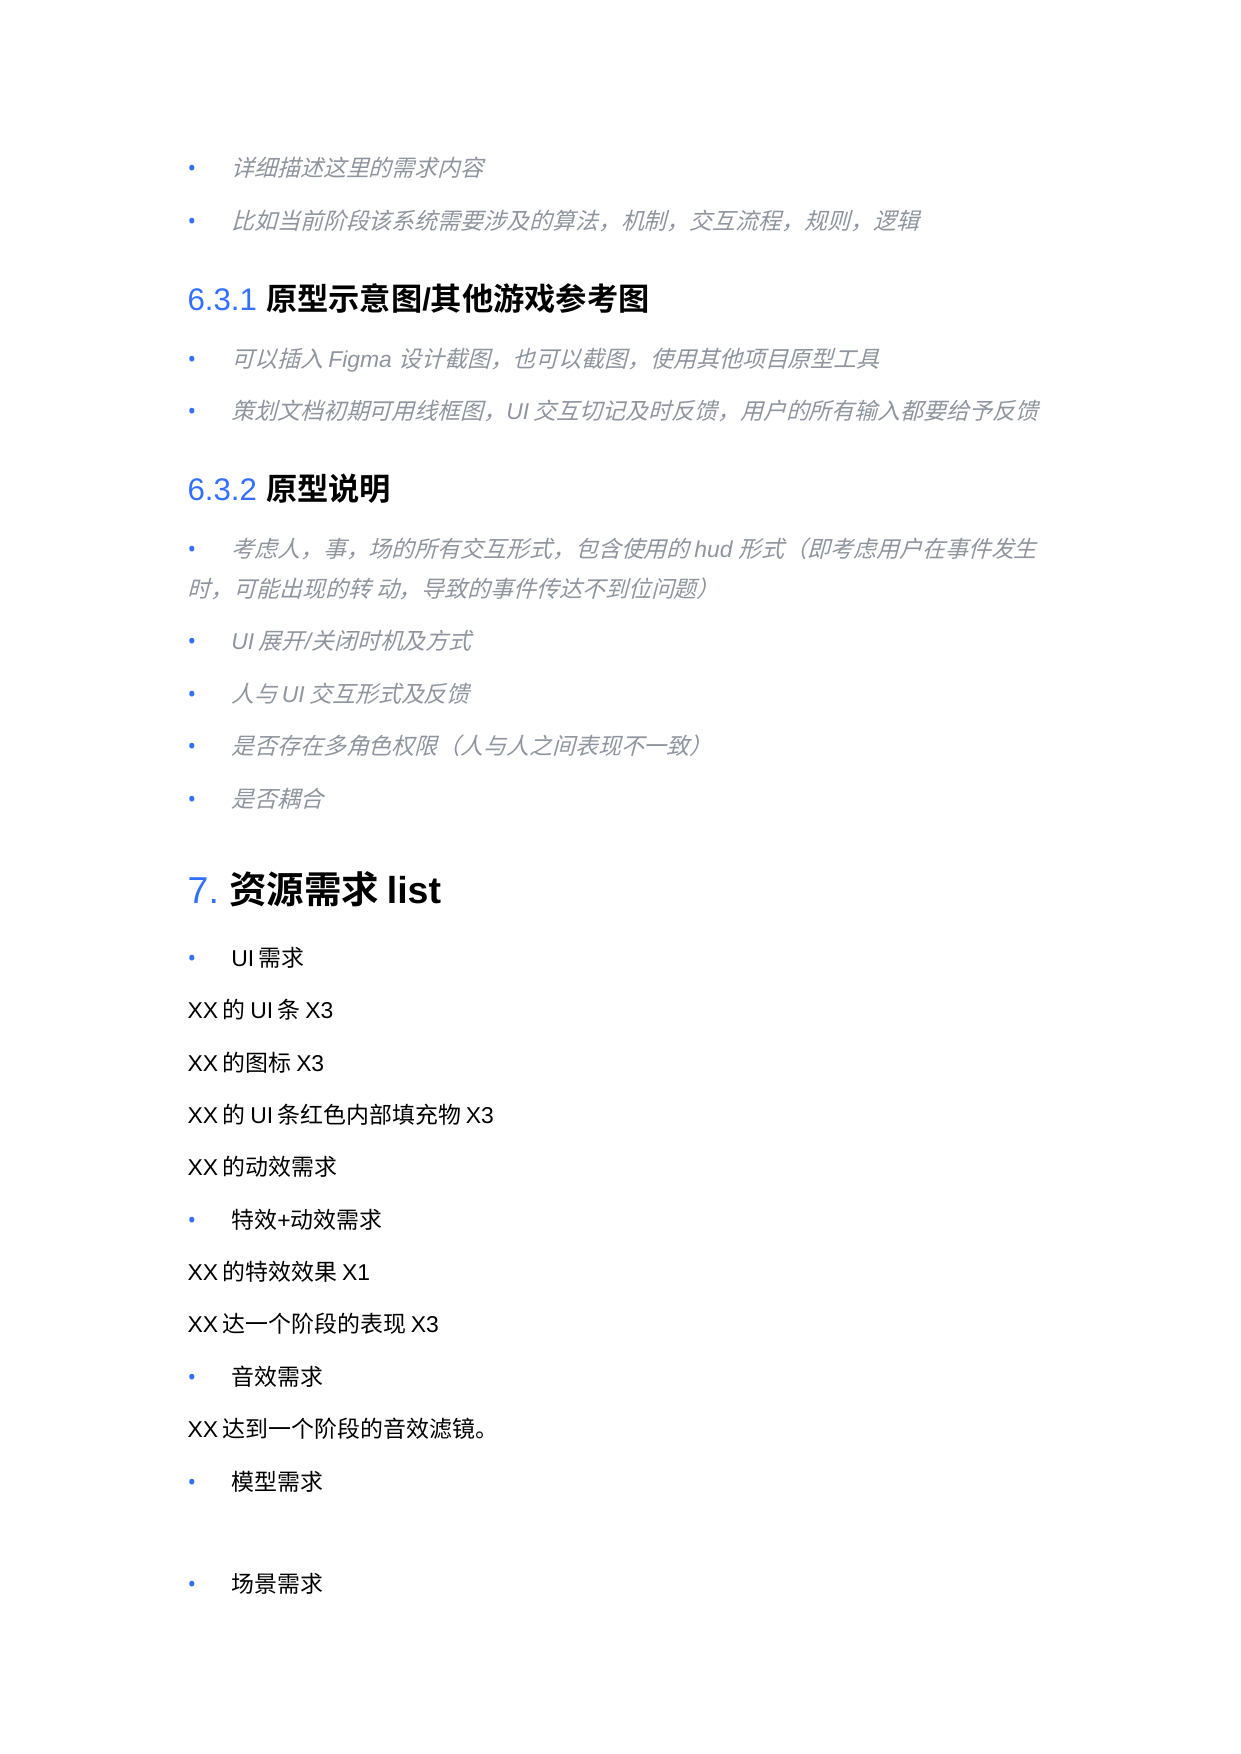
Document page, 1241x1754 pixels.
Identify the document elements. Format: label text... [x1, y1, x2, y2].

text XX达⼀个阶段的表现X3 [187, 1306, 1053, 1339]
list 特效+动效需求 [187, 1201, 1053, 1235]
list 是否存在多⻆⾊权限（⼈与⼈之间表现不⼀致） [187, 728, 1053, 761]
list 策划⽂档初期可⽤线框图，UI交互切记及时反馈，⽤⼾的所有输⼊都要给予反馈 [187, 393, 1053, 426]
text XX达到⼀个阶段的⾳效滤镜。 [187, 1411, 1053, 1444]
text 6.3.2 原型说明 [187, 464, 1053, 509]
text XX的图标X3 [187, 1044, 1053, 1078]
list 可以插⼊ Figma 设计截图，也可以截图，使⽤其他项⽬原型⼯具 [187, 340, 1053, 374]
list 场景需求 [187, 1566, 1053, 1599]
text XX的UI条红⾊内部填充物X3 [187, 1097, 1053, 1130]
text 7. 资源需求list [187, 860, 1053, 914]
text XX的特效效果X1 [187, 1254, 1053, 1287]
list ⽐如当前阶段该系统需要涉及的算法，机制，交互流程，规则，逻辑 [187, 202, 1053, 236]
list 详细描述这⾥的需求内容 [187, 150, 1053, 183]
list UI需求 [187, 940, 1053, 973]
list 是否耦合 [187, 781, 1053, 814]
list ⾳效需求 [187, 1358, 1053, 1392]
list 模型需求 [187, 1463, 1053, 1497]
list ⼈与UI交互形式及反馈 [187, 676, 1053, 709]
text 6.3.1 原型示意图/其他游戏参考图 [187, 274, 1053, 319]
list 考虑⼈，事，场的所有交互形式，包含使⽤的hud 形式（即考虑⽤⼾在事件发⽣时，可能出现的转 动，导致的事件传达不到位问题） [187, 531, 1053, 604]
list UI展开/关闭时机及⽅式 [187, 623, 1053, 656]
text XX的动效需求 [187, 1149, 1053, 1182]
text XX的UI条X3 [187, 992, 1053, 1026]
